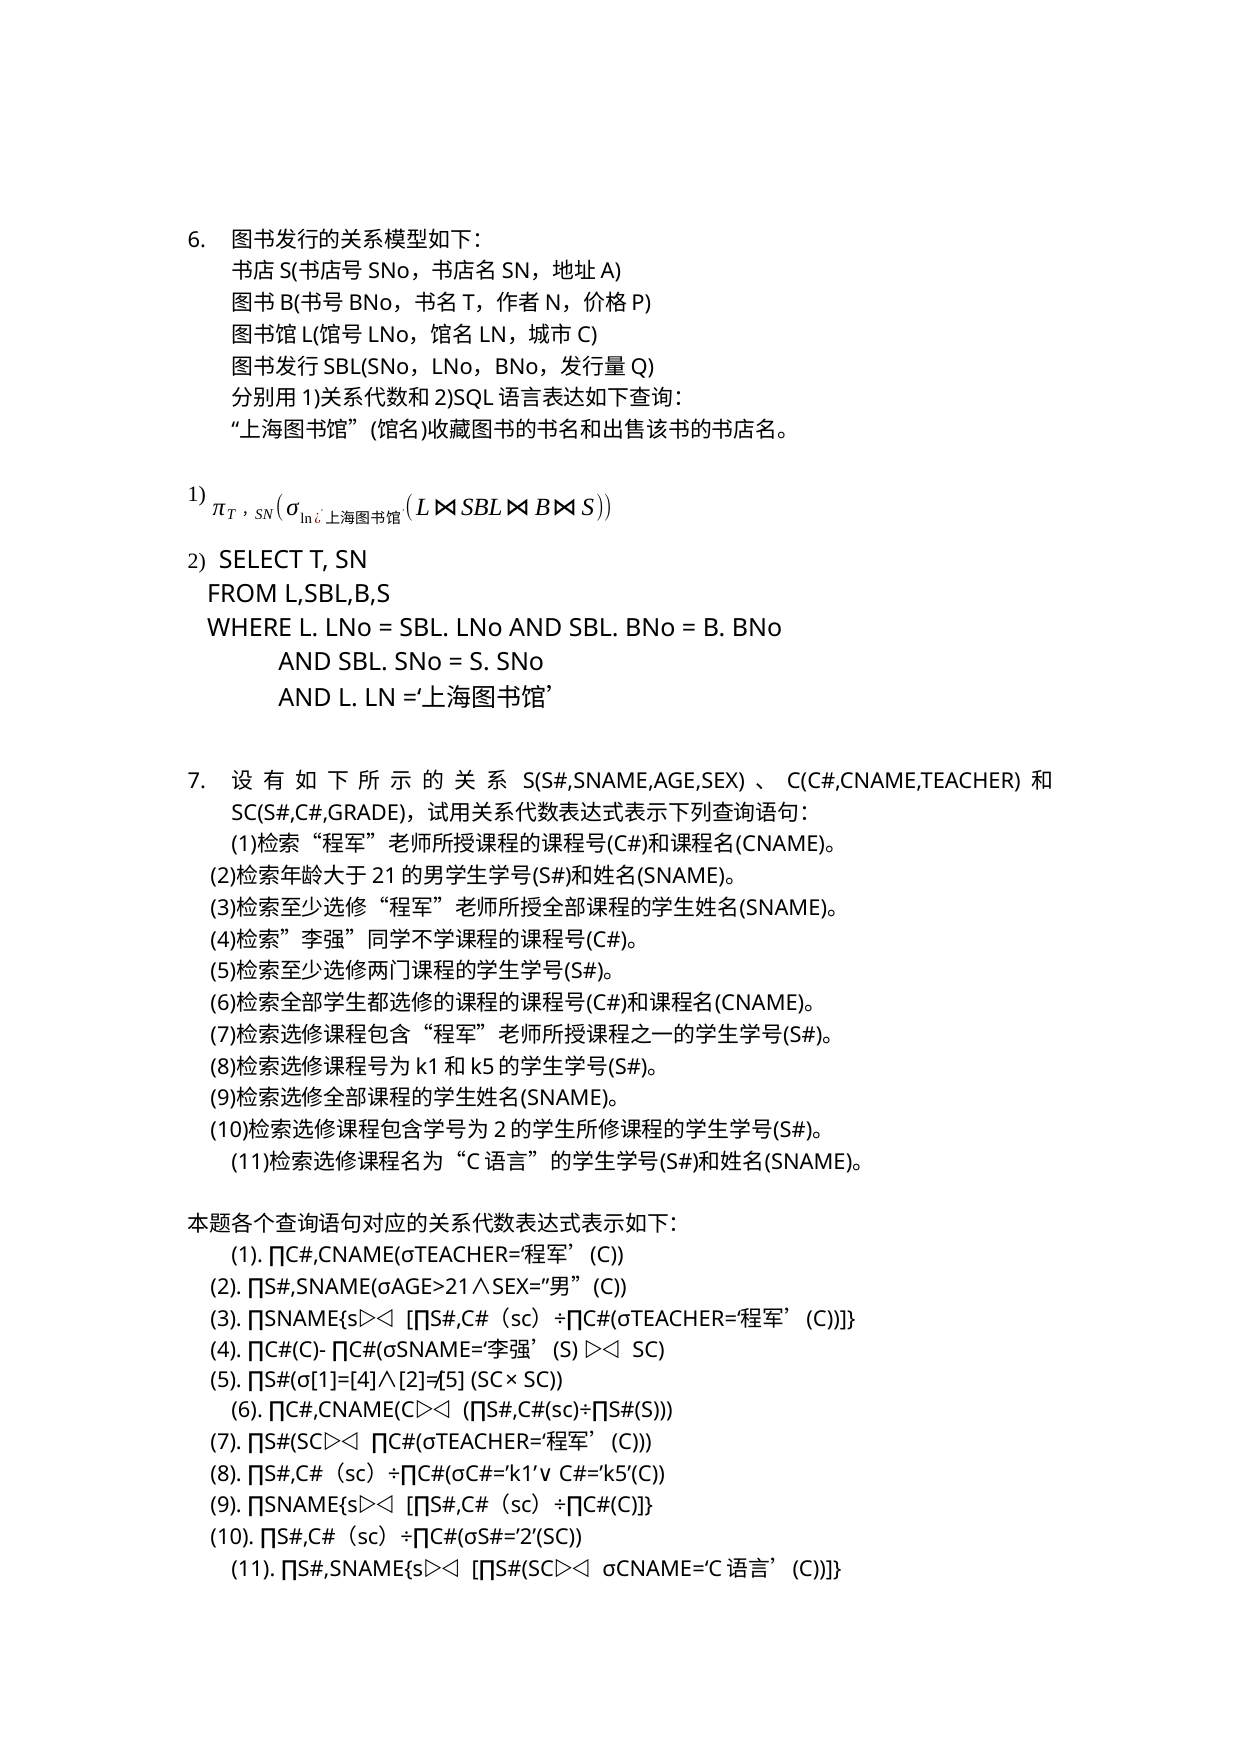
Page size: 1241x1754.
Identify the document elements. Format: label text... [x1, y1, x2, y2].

text 2) SELECT T, SN [187, 541, 1053, 576]
text “上海图书馆”(馆名)收藏图书的书名和出售该书的书店名。 [187, 412, 1053, 444]
text (4). ∏C#(C)- ∏C#(σSNAME=‘李强’(S) SC) [187, 1332, 1053, 1364]
text 图书B(书号BNo，书名T，作者N，价格P) [187, 285, 1053, 317]
text 书店S(书店号SNo，书店名SN，地址A) [187, 253, 1053, 285]
text (1)检索“程军”老师所授课程的课程号(C#)和课程名(CNAME)。 [187, 826, 1053, 858]
text AND =‘上海图书馆’ [187, 678, 1053, 714]
list 图书发行的关系模型如下： [187, 222, 1053, 253]
text (3). ∏SNAME{s [∏S#,C#（sc）÷∏C#(σTEACHER=‘程军’(C))]} [187, 1301, 1053, 1332]
text (6)检索全部学生都选修的课程的课程号(C#)和课程名(CNAME)。 [187, 985, 1053, 1017]
text (11). ∏S#,SNAME{s [∏S#(SC σCNAME=‘C语言’(C))]} [187, 1551, 1053, 1583]
text (9)检索选修全部课程的学生姓名(SNAME)。 [187, 1080, 1053, 1112]
text 图书馆L(馆号LNo，馆名LN，城市C) [187, 317, 1053, 349]
text (10)检索选修课程包含学号为2的学生所修课程的学生学号(S#)。 [187, 1112, 1053, 1144]
text (9). ∏SNAME{s [∏S#,C#（sc）÷∏C#(C)]} [187, 1487, 1053, 1519]
list 设有如下所示的关系S(S#,SNAME,AGE,SEX)、C(C#,CNAME,TEACHER)和SC(S#,C#,GRADE)，试用关系代数表达式表示下列查询语句： [187, 763, 1053, 826]
text 分别用1)关系代数和2)SQL语言表达如下查询： [187, 380, 1053, 412]
text (8). ∏S#,C#（sc）÷∏C#(σC#=’k∨ C#=’k(C)) [187, 1456, 1053, 1487]
text (7). ∏S#(SC ∏C#(σTEACHER=‘程军’(C))) [187, 1424, 1053, 1456]
text (10). ∏S#,C#（sc）÷∏C#(σS#=’(SC)) [187, 1519, 1053, 1551]
text (1). ∏C#,CNAME(σTEACHER=‘程军’(C)) [187, 1237, 1053, 1269]
text (3)检索至少选修“程军”老师所授全部课程的学生姓名(SNAME)。 [187, 890, 1053, 922]
text WHERE L. LNo = SBL. LNo AND SBL. BNo = B. BNo [187, 609, 1053, 644]
text (5)检索至少选修两门课程的学生学号(S#)。 [187, 953, 1053, 985]
text (2). ∏S#,SNAME(σAGE>21∧SEX=”男”(C)) [187, 1269, 1053, 1301]
text AND SBL. SNo = S. SNo [187, 644, 1053, 678]
text 图书发行SBL(SNo，LNo，BNo，发行量Q) [187, 349, 1053, 380]
text (8)检索选修课程号为k1和k5的学生学号(S#)。 [187, 1049, 1053, 1080]
text 本题各个查询语句对应的关系代数表达式表示如下： [187, 1206, 1053, 1237]
text (11)检索选修课程名为“C语言”的学生学号(S#)和姓名(SNAME)。 [187, 1144, 1053, 1176]
text FROM L,SBL,B,S [187, 576, 1053, 609]
text (4)检索”李强”同学不学课程的课程号(C#)。 [187, 922, 1053, 953]
text (7)检索选修课程包含“程军”老师所授课程之一的学生学号(S#)。 [187, 1017, 1053, 1049]
text (5). ∏S#(σ[1]=[4]∧[2]≠[5] (SC × SC)) [187, 1364, 1053, 1394]
text 1) [187, 476, 1053, 541]
text (6). ∏C#,CNAME(C (∏S#,C#(sc)÷∏S#(S))) [187, 1394, 1053, 1424]
text (2)检索年龄大于21的男学生学号(S#)和姓名(SNAME)。 [187, 858, 1053, 890]
